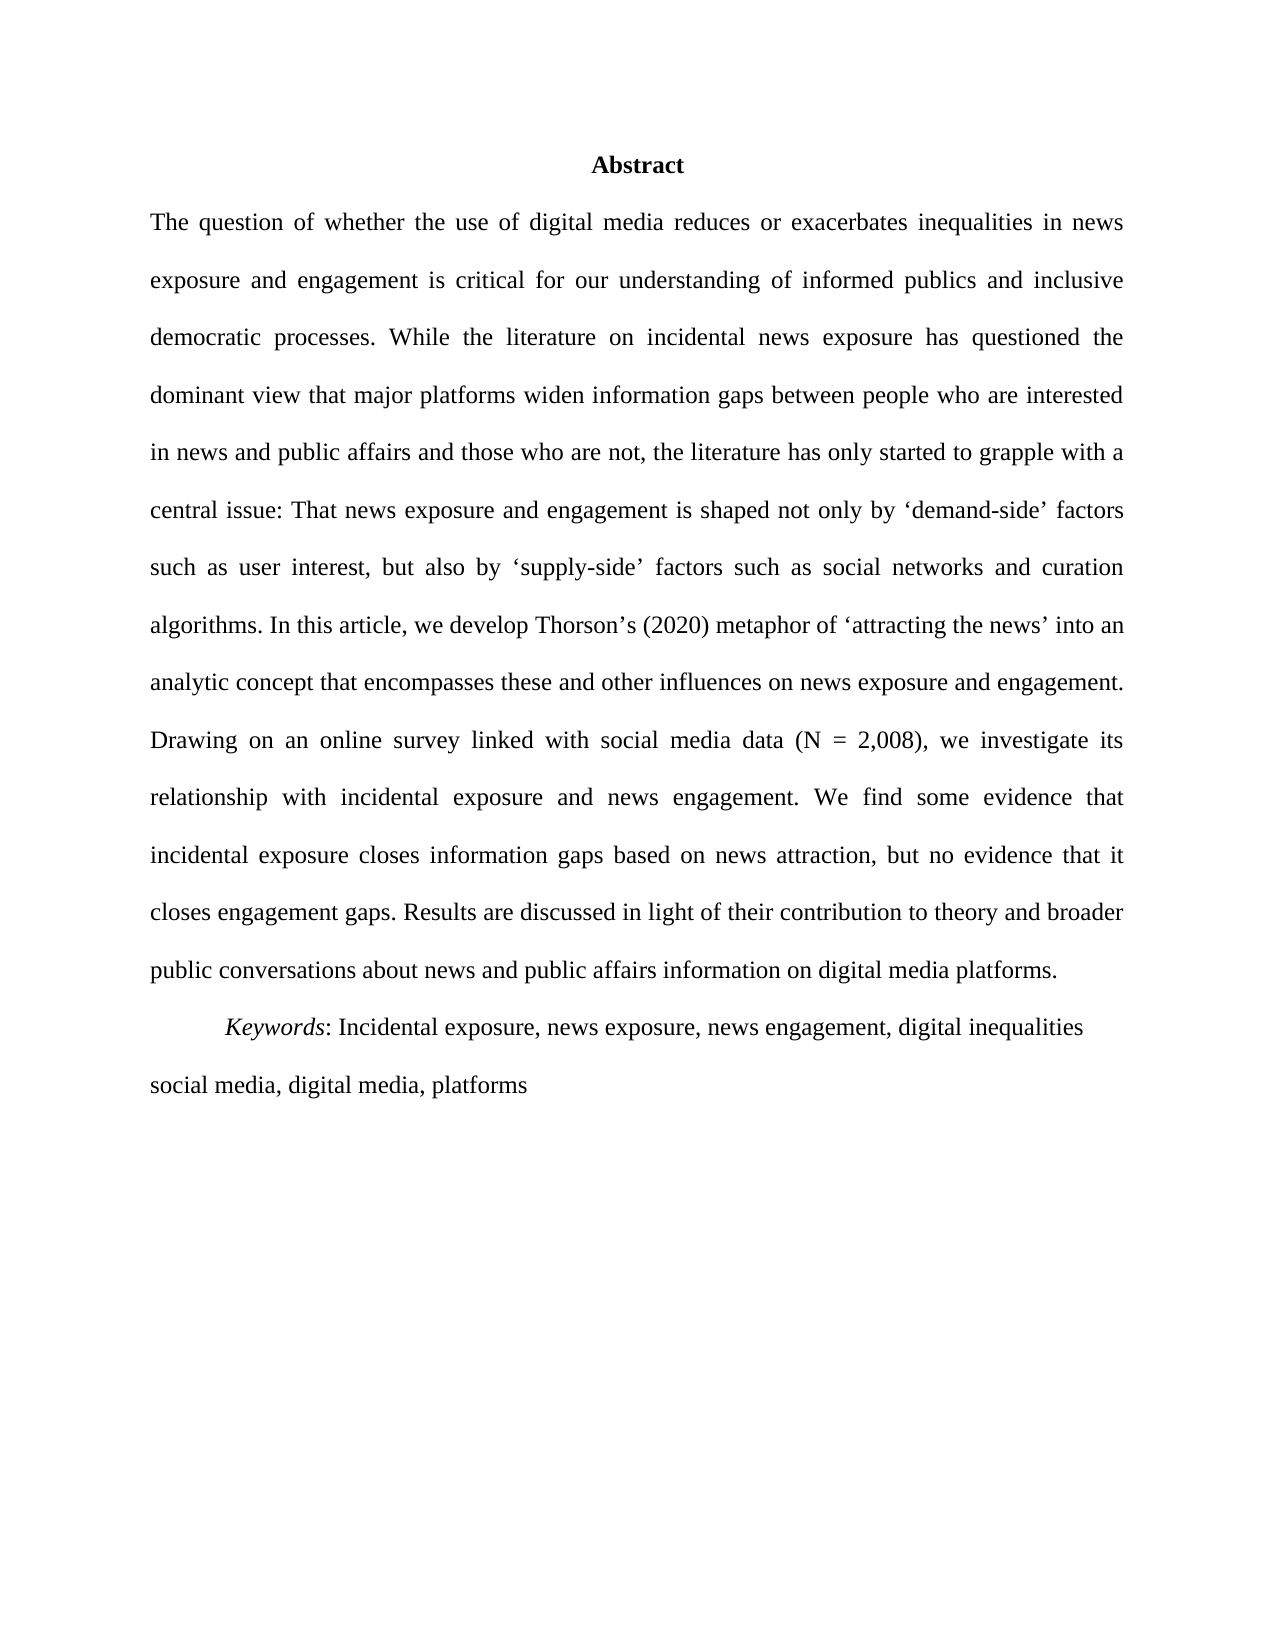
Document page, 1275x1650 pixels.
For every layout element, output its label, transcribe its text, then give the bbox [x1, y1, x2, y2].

text Keywords: Incidental exposure, news exposure, news engagement, digital inequalities social media, digital media, platforms [150, 1012, 1125, 1099]
text The question of whether the use of digital media reduces or exacerbates inequalities in news exposure and engagement is critical for our understanding of informed publics and inclusive democratic processes. While the literature on incidental news exposure has questioned the dominant view that major platforms widen information gaps between people who are interested in news and public affairs and those who are not, the literature has only started to grapple with a central issue: That news exposure and engagement is shaped not only by ‘demand-side’ factors such as user interest, but also by ‘supply-side’ factors such as social networks and curation algorithms. In this article, we develop Thorson’s (2020) metaphor of ‘attracting the news’ into an analytic concept that encompasses these and other influences on news exposure and engagement. Drawing on an online survey linked with social media data (N = 2,008), we investigate its relationship with incidental exposure and news engagement. We find some evidence that incidental exposure closes information gaps based on news attraction, but no evidence that it closes engagement gaps. Results are discussed in light of their contribution to theory and broader public conversations about news and public affairs information on digital media platforms. [150, 207, 1125, 984]
text Abstract [150, 150, 1125, 179]
